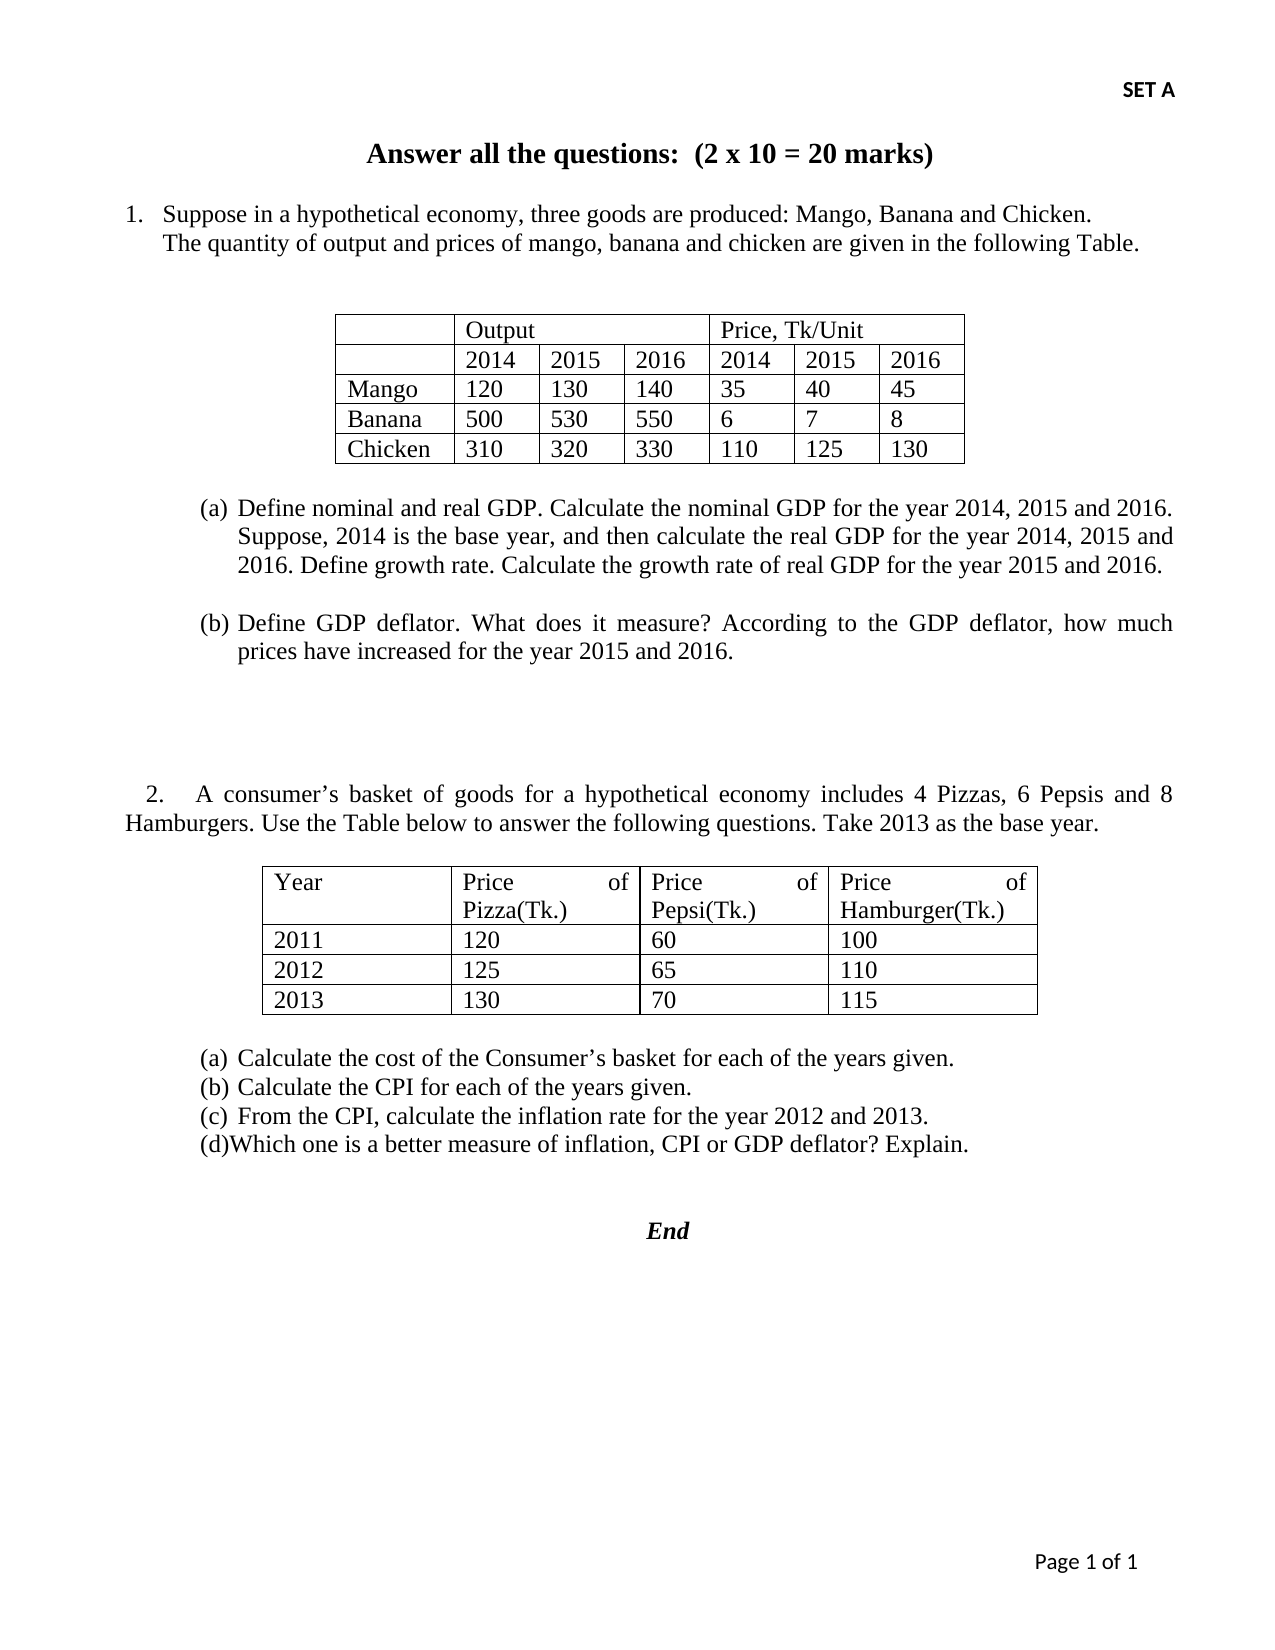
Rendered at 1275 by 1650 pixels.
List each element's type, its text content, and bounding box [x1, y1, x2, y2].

list From the CPI, calculate the inflation rate for the year 2012 and 2013. [200, 1101, 1175, 1129]
table_cell 6 [710, 404, 794, 433]
table_cell 140 [625, 375, 709, 403]
list Define nominal and real GDP. Calculate the nominal GDP for the year 2014, 2015 and 2016. Suppose, 2014 is the base year, and then calculate the real GDP for the year 2014, 2015 and 2016. Define growth rate. Calculate the growth rate of real GDP for the year 2015 and 2016. [200, 493, 1175, 579]
table_cell 65 [641, 955, 828, 984]
table_cell Chicken [336, 434, 454, 463]
table_cell 2015 [795, 345, 879, 373]
table_cell 530 [540, 404, 624, 433]
table_cell 115 [829, 985, 1037, 1013]
table_cell 2014 [455, 345, 539, 373]
table_cell 8 [880, 404, 964, 433]
list Define GDP deflator. What does it measure? According to the GDP deflator, how much prices have increased for the year 2015 and 2016. [200, 608, 1175, 665]
table_cell 110 [710, 434, 794, 463]
table_cell 130 [540, 375, 624, 403]
table_cell 2012 [263, 955, 451, 984]
text (d)Which one is a better measure of inflation, CPI or GDP deflator? Explain. [125, 1129, 1175, 1158]
list Calculate the CPI for each of the years given. [200, 1072, 1175, 1101]
table_cell Banana [336, 404, 454, 433]
table_header Price of Pepsi(Tk.) [641, 867, 828, 924]
text 2. A consumer’s basket of goods for a hypothetical economy includes 4 Pizzas, 6 Pepsis and 8 Hamburgers. Use the Table below to answer the following questions. Take 2013 as the base year. [125, 779, 1175, 837]
table_cell 2016 [880, 345, 964, 373]
text End [162, 1216, 1175, 1244]
table_cell 130 [452, 985, 639, 1013]
table_cell 35 [710, 375, 794, 403]
list Calculate the cost of the Consumer’s basket for each of the years given. [200, 1043, 1175, 1072]
table_cell 500 [455, 404, 539, 433]
table_cell 45 [880, 375, 964, 403]
table_cell 120 [452, 925, 639, 954]
table_cell 310 [455, 434, 539, 463]
table_cell 2016 [625, 345, 709, 373]
table_cell 550 [625, 404, 709, 433]
table_cell 100 [829, 925, 1037, 954]
table_header Year [263, 867, 451, 924]
list Suppose in a hypothetical economy, three goods are produced: Mango, Banana and Chicken. [125, 199, 1175, 228]
table_cell 110 [829, 955, 1037, 984]
table_cell 2015 [540, 345, 624, 373]
table_cell 2013 [263, 985, 451, 1013]
table_header Price of Hamburger(Tk.) [829, 867, 1037, 924]
table_cell 2014 [710, 345, 794, 373]
table_cell 125 [452, 955, 639, 984]
text The quantity of output and prices of mango, banana and chicken are given in the following Table. [162, 228, 1175, 256]
table_cell 60 [641, 925, 828, 954]
table_header Price, Tk/Unit [710, 315, 964, 344]
table_cell 2011 [263, 925, 451, 954]
table_cell [336, 345, 454, 373]
table_header Output [455, 315, 709, 344]
table_cell 7 [795, 404, 879, 433]
table_cell 120 [455, 375, 539, 403]
table_header Price of Pizza(Tk.) [452, 867, 639, 924]
table_cell 40 [795, 375, 879, 403]
table_cell Mango [336, 375, 454, 403]
table_cell 125 [795, 434, 879, 463]
text Answer all the questions: (2 x 10 = 20 marks) [125, 137, 1175, 170]
table_header [336, 315, 454, 344]
table_cell 70 [641, 985, 828, 1013]
table_cell 130 [880, 434, 964, 463]
table_cell 320 [540, 434, 624, 463]
table_cell 330 [625, 434, 709, 463]
